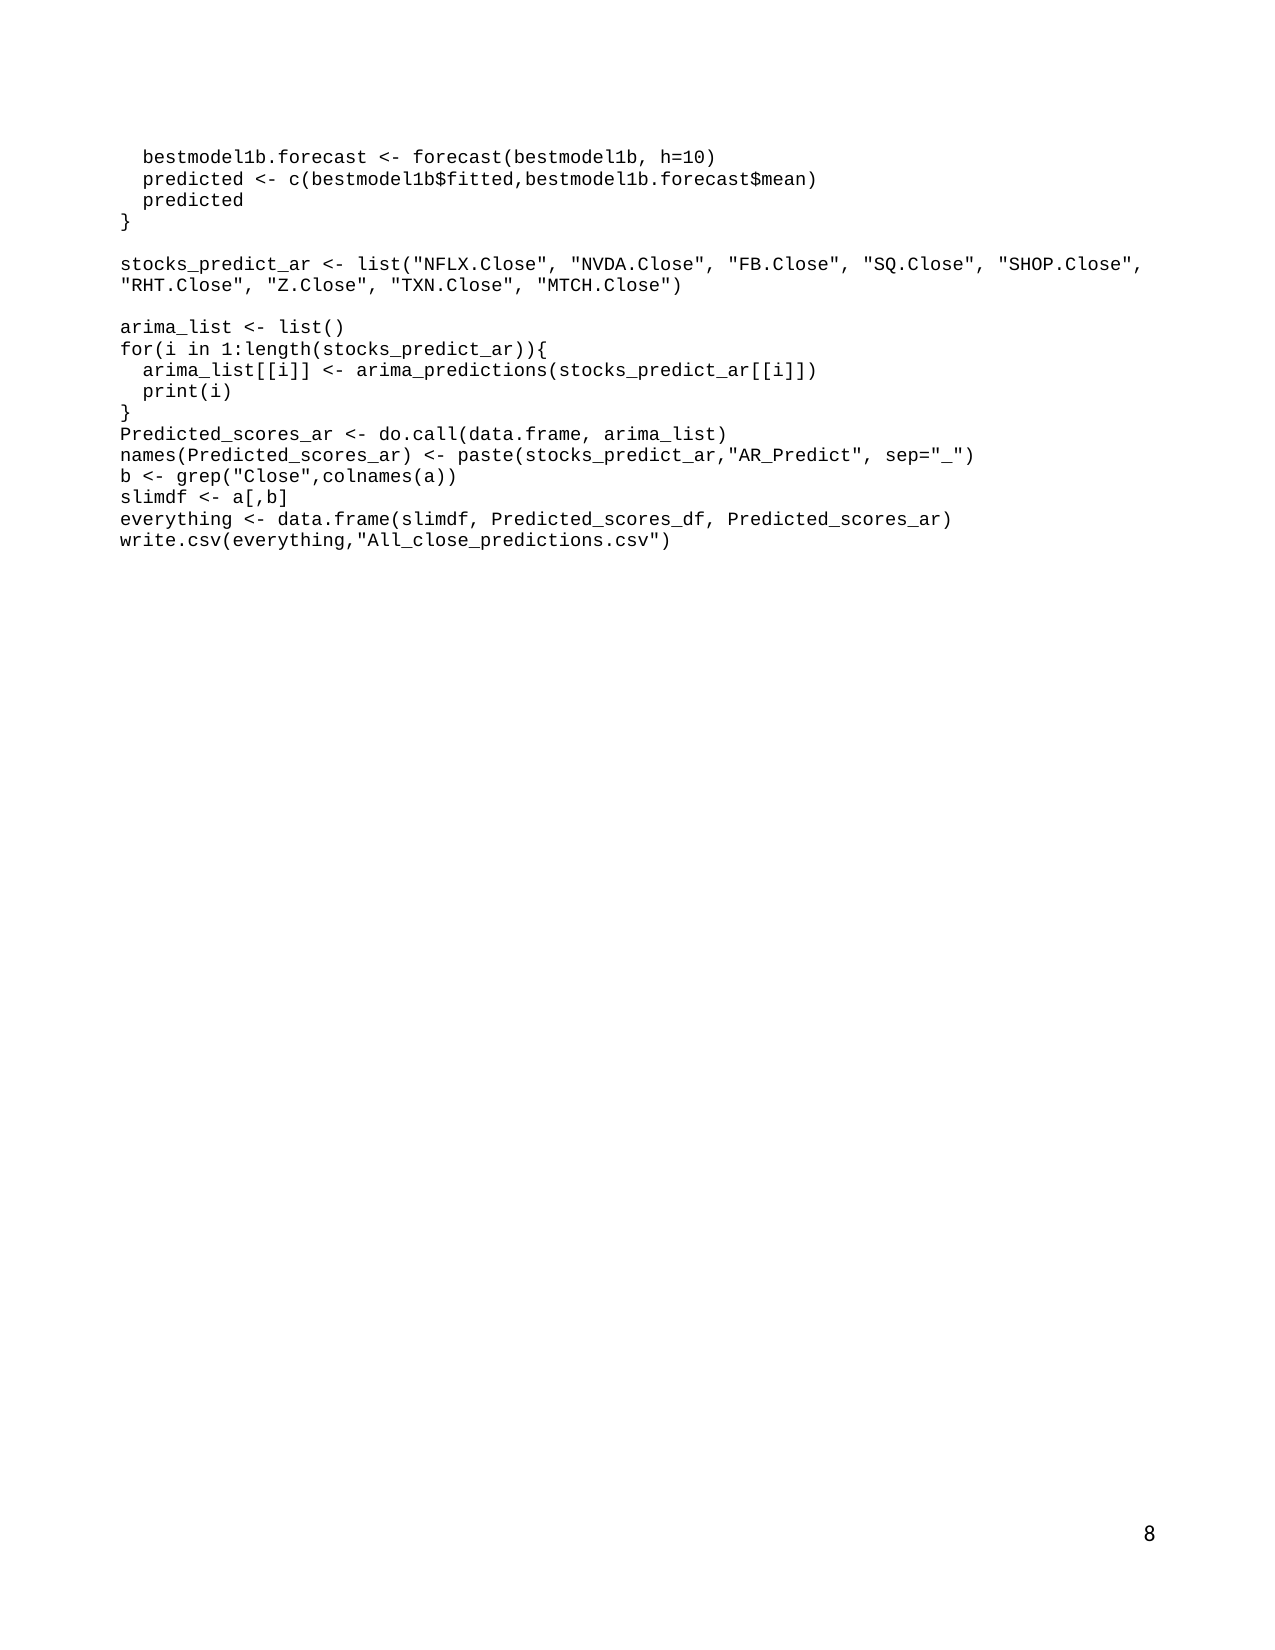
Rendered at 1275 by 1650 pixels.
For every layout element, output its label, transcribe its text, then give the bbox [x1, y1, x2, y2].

text predicted <- c(bestmodel1b$fitted,bestmodel1b.forecast$mean) [120, 169, 1155, 191]
text Predicted_scores_ar <- do.call(data.frame, arima_list) [120, 424, 1155, 446]
text for(i in 1:length(stocks_predict_ar)){ [120, 339, 1155, 361]
text b <- grep("Close",colnames(a)) [120, 467, 1155, 488]
text stocks_predict_ar <- list("NFLX.Close", "NVDA.Close", "FB.Close", "SQ.Close", "SHOP.Close", "RHT.Close", "Z.Close", "TXN.Close", "MTCH.Close") [120, 254, 1155, 297]
text print(i) [120, 382, 1155, 403]
text predicted [120, 191, 1155, 212]
text } [120, 212, 1155, 233]
text slimdf <- a[,b] [120, 488, 1155, 509]
text } [120, 403, 1155, 424]
text write.csv(everything,"All_close_predictions.csv") [120, 531, 1155, 552]
text arima_list <- list() [120, 318, 1155, 339]
text bestmodel1b.forecast <- forecast(bestmodel1b, h=10) [120, 148, 1155, 169]
text arima_list[[i]] <- arima_predictions(stocks_predict_ar[[i]]) [120, 361, 1155, 382]
text names(Predicted_scores_ar) <- paste(stocks_predict_ar,"AR_Predict", sep="_") [120, 446, 1155, 467]
text everything <- data.frame(slimdf, Predicted_scores_df, Predicted_scores_ar) [120, 509, 1155, 531]
